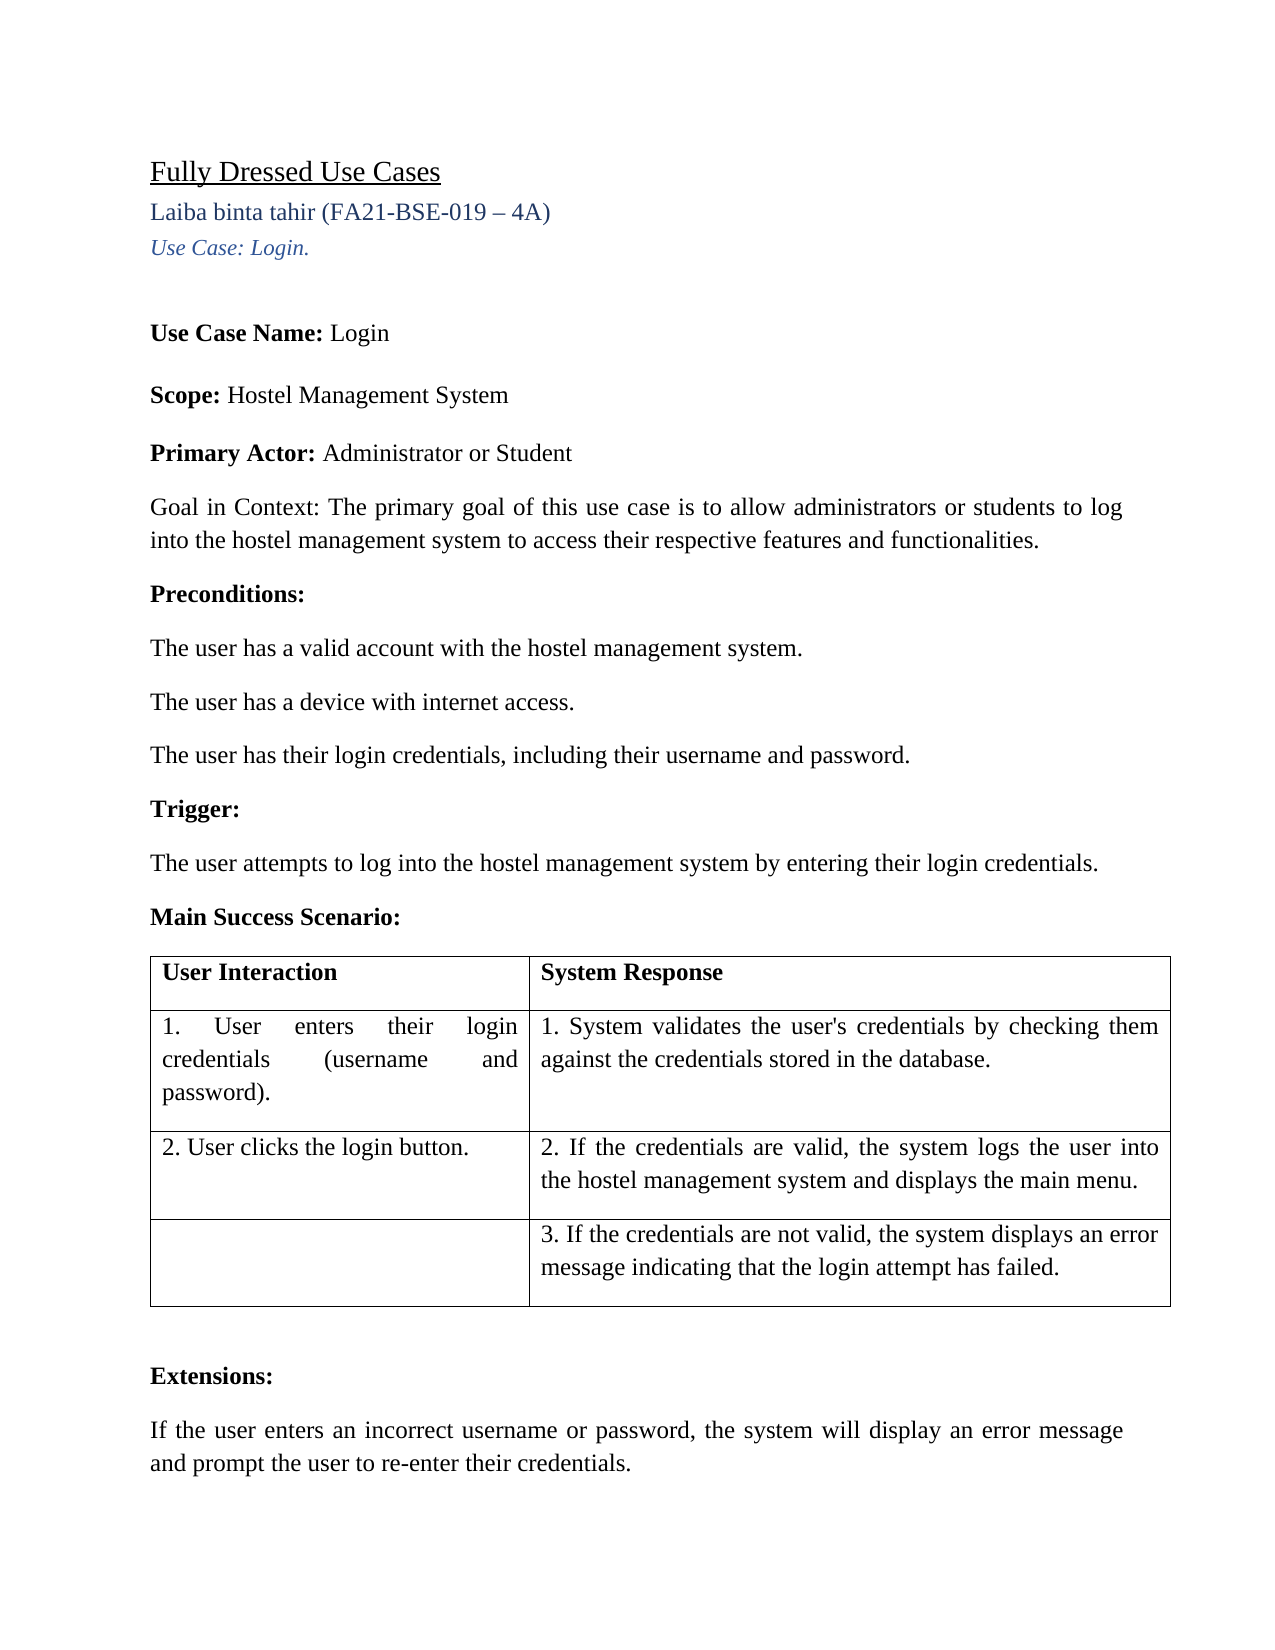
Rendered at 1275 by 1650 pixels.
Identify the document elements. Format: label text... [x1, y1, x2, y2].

table_cell 2. User clicks the login button. [151, 1132, 529, 1218]
table_cell 2. If the credentials are valid, the system logs the user into the hostel management system and displays the main menu. [530, 1132, 1170, 1218]
text Main Success Scenario: [150, 902, 1125, 931]
table_header System Response [530, 957, 1170, 1010]
text Scope: Hostel Management System [150, 380, 1125, 409]
text If the user enters an incorrect username or password, the system will display an error message and prompt the user to re-enter their credentials. [150, 1415, 1125, 1476]
table_cell [151, 1220, 529, 1306]
subtitle Laiba binta tahir (FA21-BSE-019 – 4A) [150, 197, 1125, 226]
text Trigger: [150, 794, 1125, 823]
text Extensions: [150, 1361, 1125, 1389]
table_header User Interaction [151, 957, 529, 1010]
text Use Case Name: Login [150, 318, 1125, 347]
text Goal in Context: The primary goal of this use case is to allow administrators or students to log into the hostel management system to access their respective features and functionalities. [150, 492, 1125, 554]
text The user attempts to log into the hostel management system by entering their login credentials. [150, 848, 1125, 877]
text The user has a valid account with the hostel management system. [150, 633, 1125, 662]
table_cell 3. If the credentials are not valid, the system displays an error message indicating that the login attempt has failed. [530, 1220, 1170, 1306]
table_cell 1. User enters their login credentials (username and password). [151, 1011, 529, 1131]
text The user has a device with internet access. [150, 687, 1125, 715]
table_cell 1. System validates the user's credentials by checking them against the credentials stored in the database. [530, 1011, 1170, 1131]
subtitle Fully Dressed Use Cases [150, 154, 1125, 188]
text Preconditions: [150, 579, 1125, 608]
text The user has their login credentials, including their username and password. [150, 741, 1125, 769]
subtitle Use Case: Login. [150, 234, 1125, 260]
text Primary Actor: Administrator or Student [150, 438, 1125, 467]
